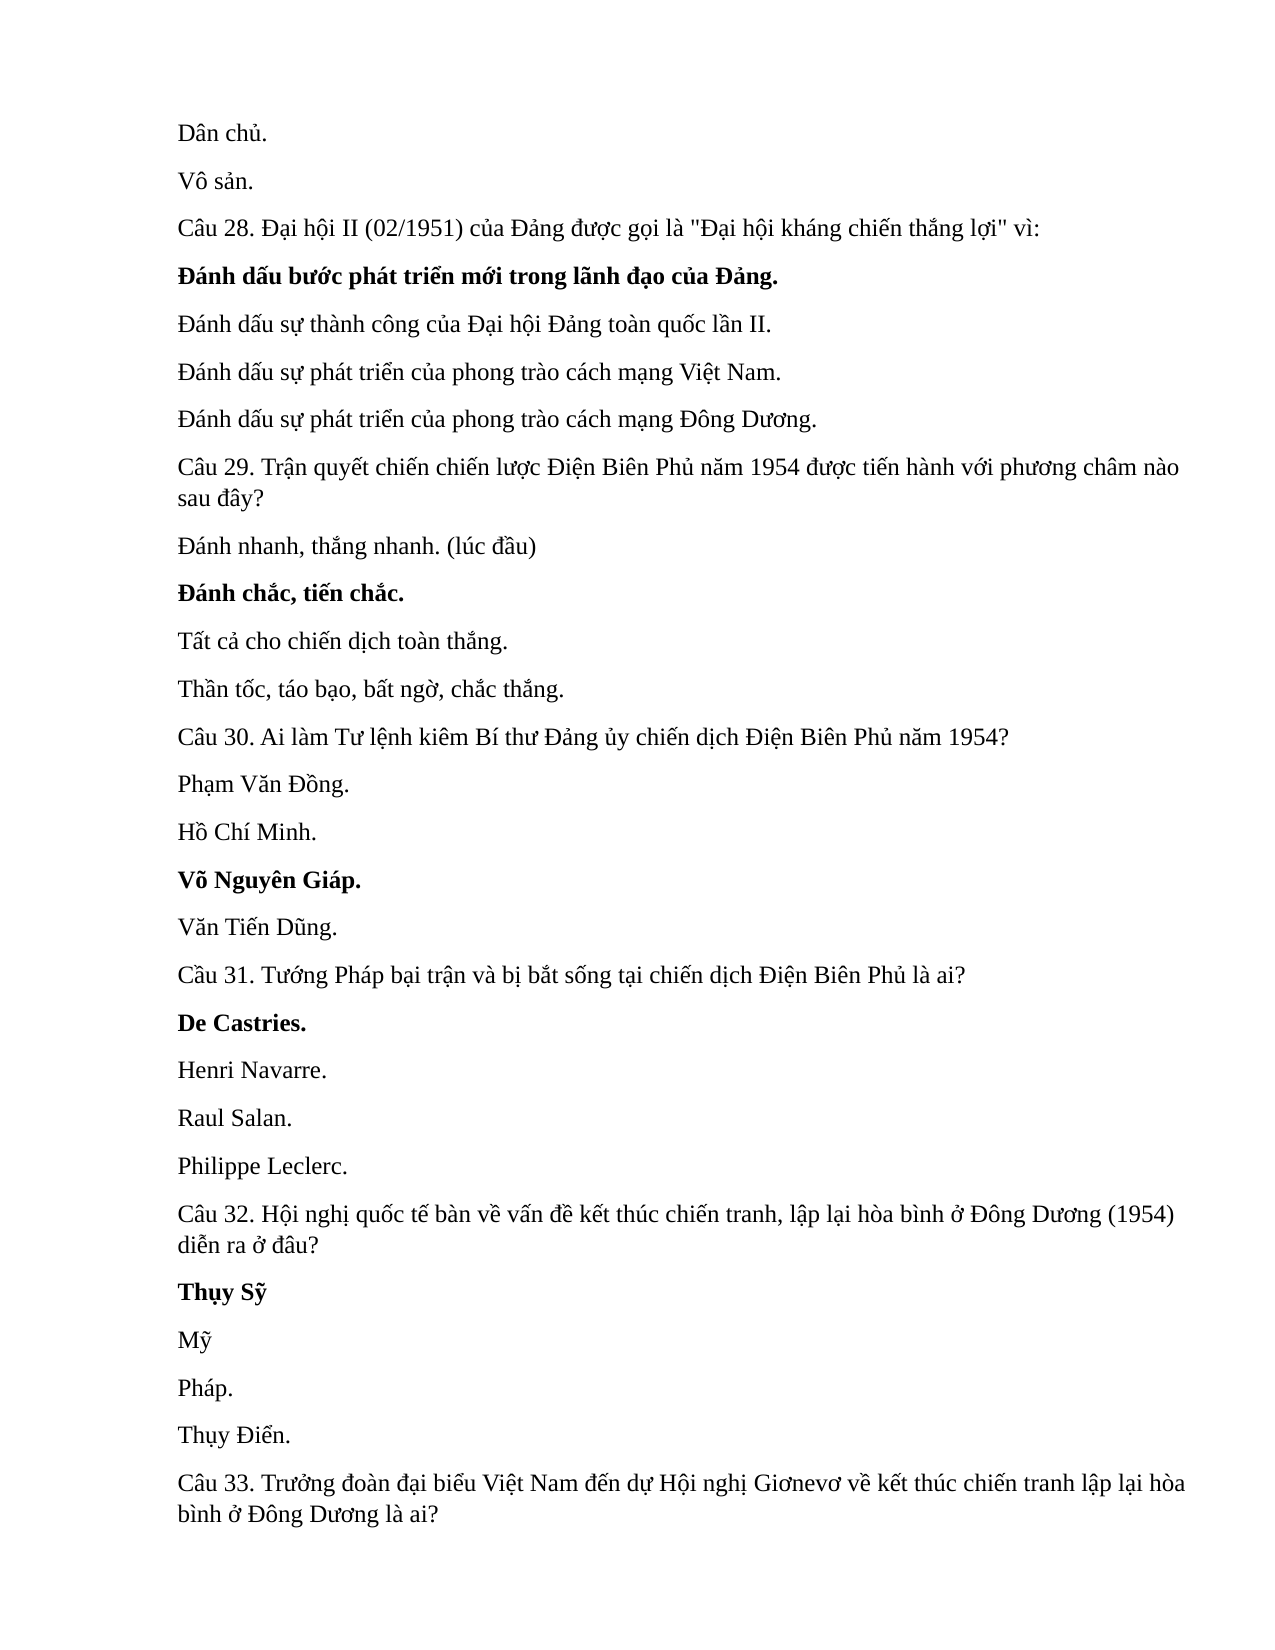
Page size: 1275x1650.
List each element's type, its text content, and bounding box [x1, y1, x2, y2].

text Thụy Điển. [177, 1421, 1186, 1449]
text Đánh dấu sự phát triển của phong trào cách mạng Việt Nam. [177, 357, 1186, 385]
text Mỹ [177, 1325, 1186, 1354]
text Văn Tiến Dũng. [177, 912, 1186, 941]
text Raul Salan. [177, 1103, 1186, 1132]
text Câu 29. Trận quyết chiến chiến lược Điện Biên Phủ năm 1954 được tiến hành với phương châm nào sau đây? [177, 452, 1186, 512]
text Vô sản. [177, 166, 1186, 194]
text Đánh chắc, tiến chắc. [177, 578, 1186, 607]
text Câu 33. Trưởng đoàn đại biểu Việt Nam đến dự Hội nghị Giơnevơ về kết thúc chiến tranh lập lại hòa bình ở Đông Dương là ai? [177, 1468, 1186, 1528]
text Câu 28. Đại hội II (02/1951) của Đảng được gọi là "Đại hội kháng chiến thắng lợi" vì: [177, 213, 1186, 242]
text Đánh dấu sự thành công của Đại hội Đảng toàn quốc lần II. [177, 309, 1186, 338]
text Cầu 31. Tướng Pháp bại trận và bị bắt sống tại chiến dịch Điện Biên Phủ là ai? [177, 960, 1186, 989]
text Dân chủ. [177, 118, 1186, 147]
text Võ Nguyên Giáp. [177, 865, 1186, 893]
text Đánh dấu sự phát triển của phong trào cách mạng Đông Dương. [177, 404, 1186, 433]
text Philippe Leclerc. [177, 1151, 1186, 1180]
text Hồ Chí Minh. [177, 817, 1186, 846]
text De Castries. [177, 1008, 1186, 1037]
text Thụy Sỹ [177, 1277, 1186, 1306]
text Câu 32. Hội nghị quốc tế bàn về vấn đề kết thúc chiến tranh, lập lại hòa bình ở Đông Dương (1954) diễn ra ở đâu? [177, 1199, 1186, 1258]
text Tất cả cho chiến dịch toàn thắng. [177, 626, 1186, 655]
text Đánh dấu bước phát triển mới trong lãnh đạo của Đảng. [177, 261, 1186, 290]
text Câu 30. Ai làm Tư lệnh kiêm Bí thư Đảng ủy chiến dịch Điện Biên Phủ năm 1954? [177, 722, 1186, 750]
text Henri Navarre. [177, 1056, 1186, 1084]
text Phạm Văn Đồng. [177, 769, 1186, 798]
text Đánh nhanh, thắng nhanh. (lúc đầu) [177, 531, 1186, 559]
text Thần tốc, táo bạo, bất ngờ, chắc thắng. [177, 674, 1186, 703]
text Pháp. [177, 1373, 1186, 1402]
